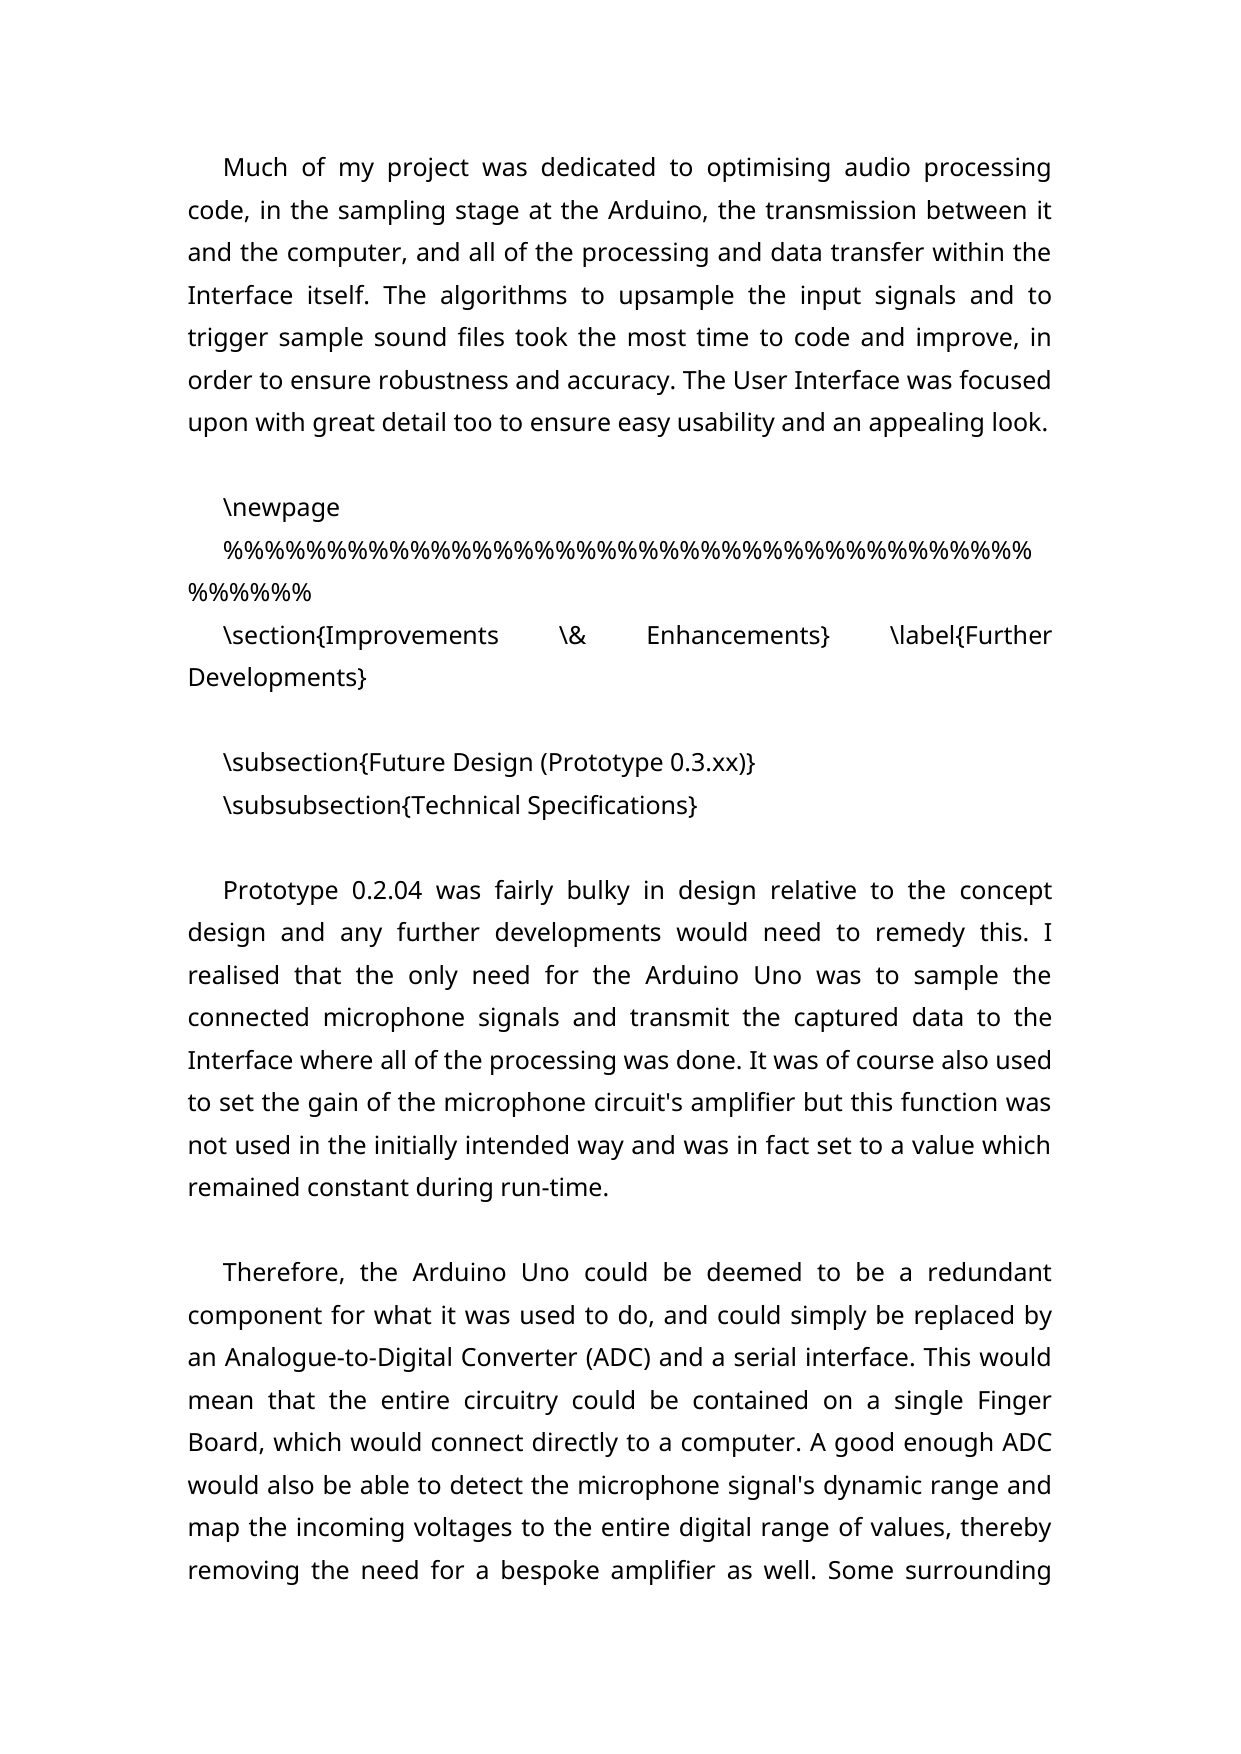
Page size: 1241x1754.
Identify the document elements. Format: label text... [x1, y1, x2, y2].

text %%%%%%%%%%%%%%%%%%%%%%%%%%%%%%%%%%%%%%%%%%%%% [187, 532, 1053, 609]
text Much of my project was dedicated to optimising audio processing code, in the sampling stage at the Arduino, the transmission between it and the computer, and all of the processing and data transfer within the Interface itself. The algorithms to upsample the input signals and to trigger sample sound files took the most time to code and improve, in order to ensure robustness and accuracy. The User Interface was focused upon with great detail too to ensure easy usability and an appealing look. [187, 150, 1053, 439]
text \subsection{Future Design (Prototype 0.3.xx)} [187, 745, 1053, 779]
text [187, 1255, 1053, 1587]
text \subsubsection{Technical Specifications} [187, 787, 1053, 822]
text \section{Improvements \& Enhancements} \label{Further Developments} [187, 617, 1053, 694]
text \newpage [187, 490, 1053, 524]
text Prototype 0.2.04 was fairly bulky in design relative to the concept design and any further developments would need to remedy this. I realised that the only need for the Arduino Uno was to sample the connected microphone signals and transmit the captured data to the Interface where all of the processing was done. It was of course also used to set the gain of the microphone circuit's amplifier but this function was not used in the initially intended way and was in fact set to a value which remained constant during run-time. [187, 872, 1053, 1204]
